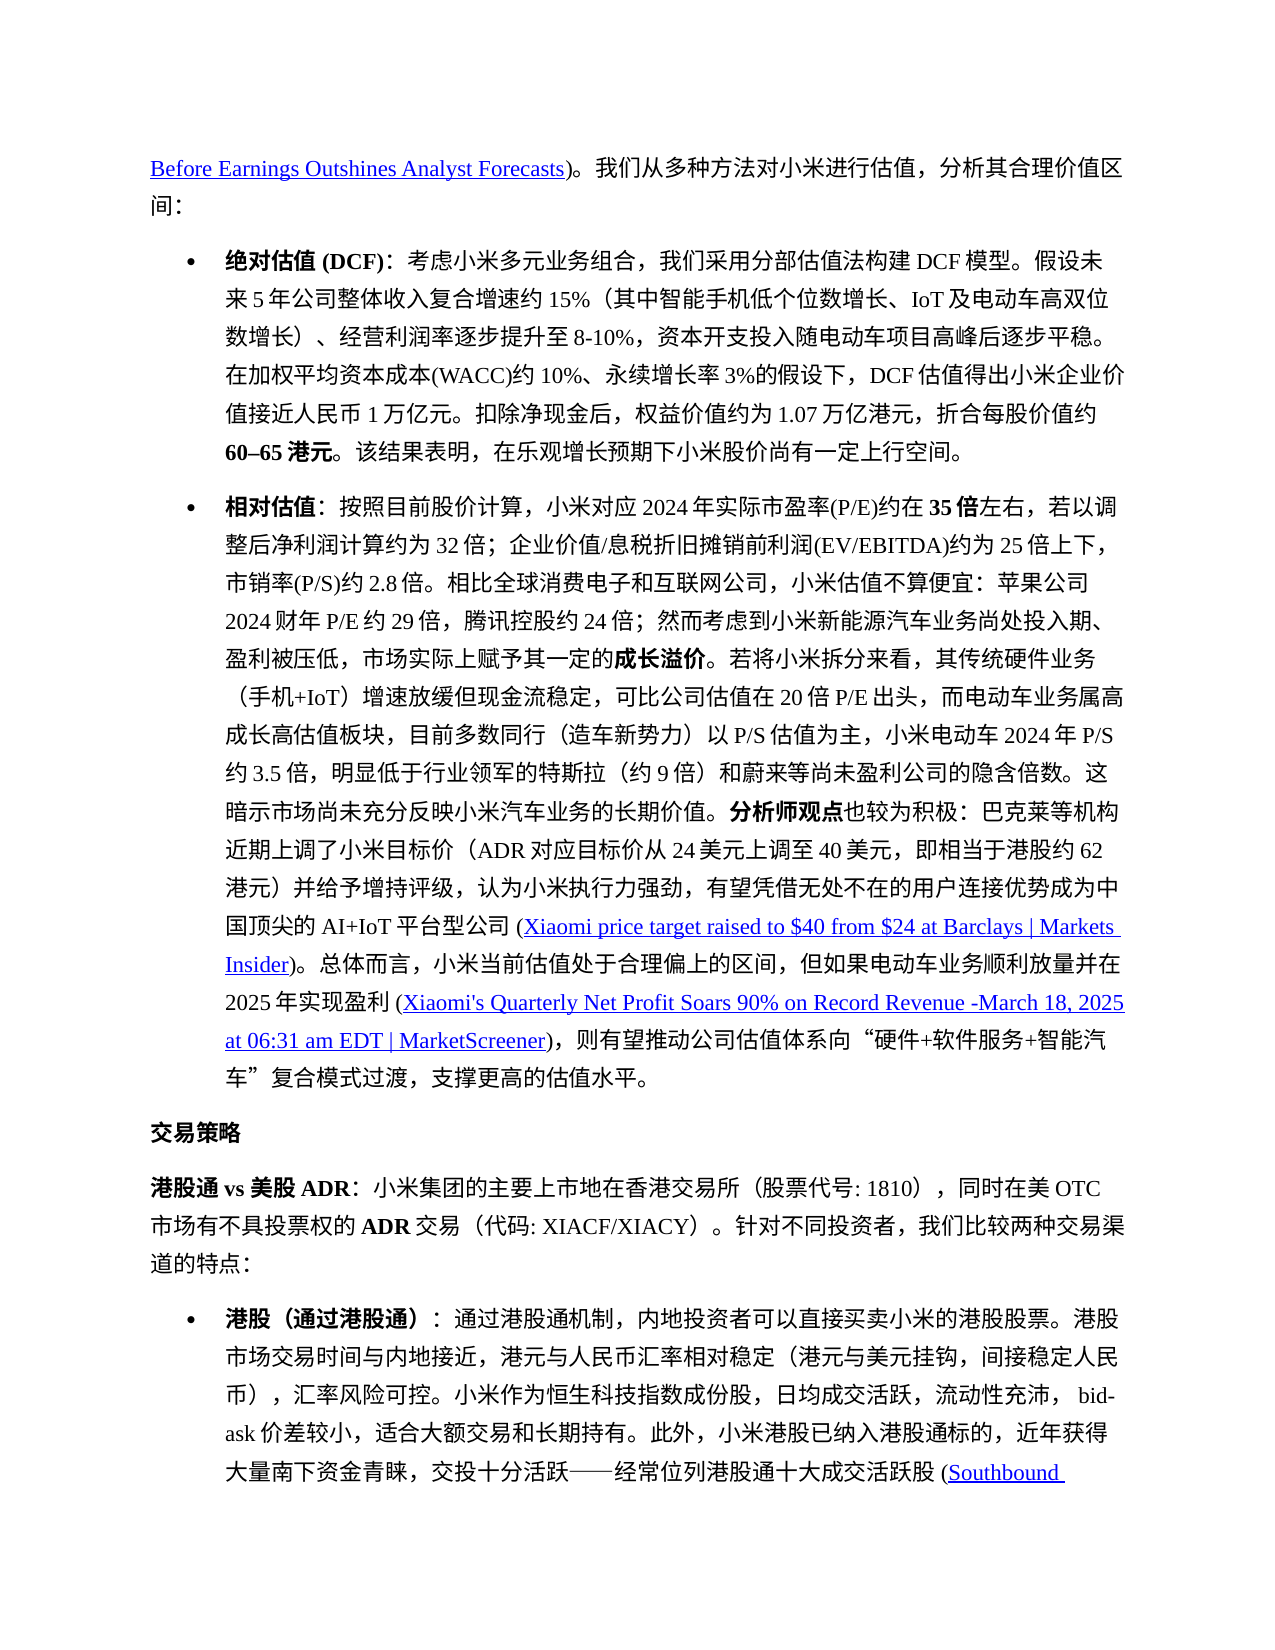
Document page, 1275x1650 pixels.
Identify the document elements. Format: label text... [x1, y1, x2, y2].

text 交易策略 [150, 1115, 1125, 1148]
list 相对估值：按照目前股价计算，小米对应2024年实际市盈率(P/E)约在35倍左右，若以调整后净利润计算约为32倍；企业价值/息税折旧摊销前利润(EV/EBITDA)约为25倍上下，市销率(P/S)约2.8倍。相比全球消费电子和互联网公司，小米估值不算便宜：苹果公司2024财年P/E约29倍，腾讯控股约24倍；然而考虑到小米新能源汽车业务尚处投入期、盈利被压低，市场实际上赋予其一定的成长溢价。若将小米拆分来看，其传统硬件业务（手机+IoT）增速放缓但现金流稳定，可比公司估值在20倍P/E出头，而电动车业务属高成长高估值板块，目前多数同行（造车新势力）以P/S估值为主，小米电动车2024年P/S约3.5倍，明显低于行业领军的特斯拉（约9倍）和蔚来等尚未盈利公司的隐含倍数。这暗示市场尚未充分反映小米汽车业务的长期价值。分析师观点也较为积极：巴克莱等机构近期上调了小米目标价（ADR对应目标价从24美元上调至40美元，即相当于港股约62港元）并给予增持评级，认为小米执行力强劲，有望凭借无处不在的用户连接优势成为中国顶尖的AI+IoT平台型公司 (Xiaomi price target raised to $40 from $24 at Barclays | Markets Insider)。总体而言，小米当前估值处于合理偏上的区间，但如果电动车业务顺利放量并在2025年实现盈利 (Xiaomi's Quarterly Net Profit Soars 90% on Record Revenue -March 18, 2025 at 06:31 am EDT | MarketScreener)，则有望推动公司估值体系向“硬件+软件服务+智能汽车”复合模式过渡，支撑更高的估值水平。 [187, 488, 1125, 1093]
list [187, 1301, 1125, 1487]
list 绝对估值 (DCF)：考虑小米多元业务组合，我们采用分部估值法构建DCF模型。假设未来5年公司整体收入复合增速约15%（其中智能手机低个位数增长、IoT及电动车高双位数增长）、经营利润率逐步提升至8-10%，资本开支投入随电动车项目高峰后逐步平稳。在加权平均资本成本(WACC)约10%、永续增长率3%的假设下，DCF估值得出小米企业价值接近人民币1万亿元。扣除净现金后，权益价值约为1.07万亿港元，折合每股价值约60–65港元。该结果表明，在乐观增长预期下小米股价尚有一定上行空间。 [187, 243, 1125, 467]
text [150, 150, 1125, 221]
text 港股通 vs 美股ADR：小米集团的主要上市地在香港交易所（股票代号: 1810），同时在美 OTC 市场有不具投票权的ADR交易（代码: XIACF/XIACY）。针对不同投资者，我们比较两种交易渠道的特点： [150, 1170, 1125, 1279]
